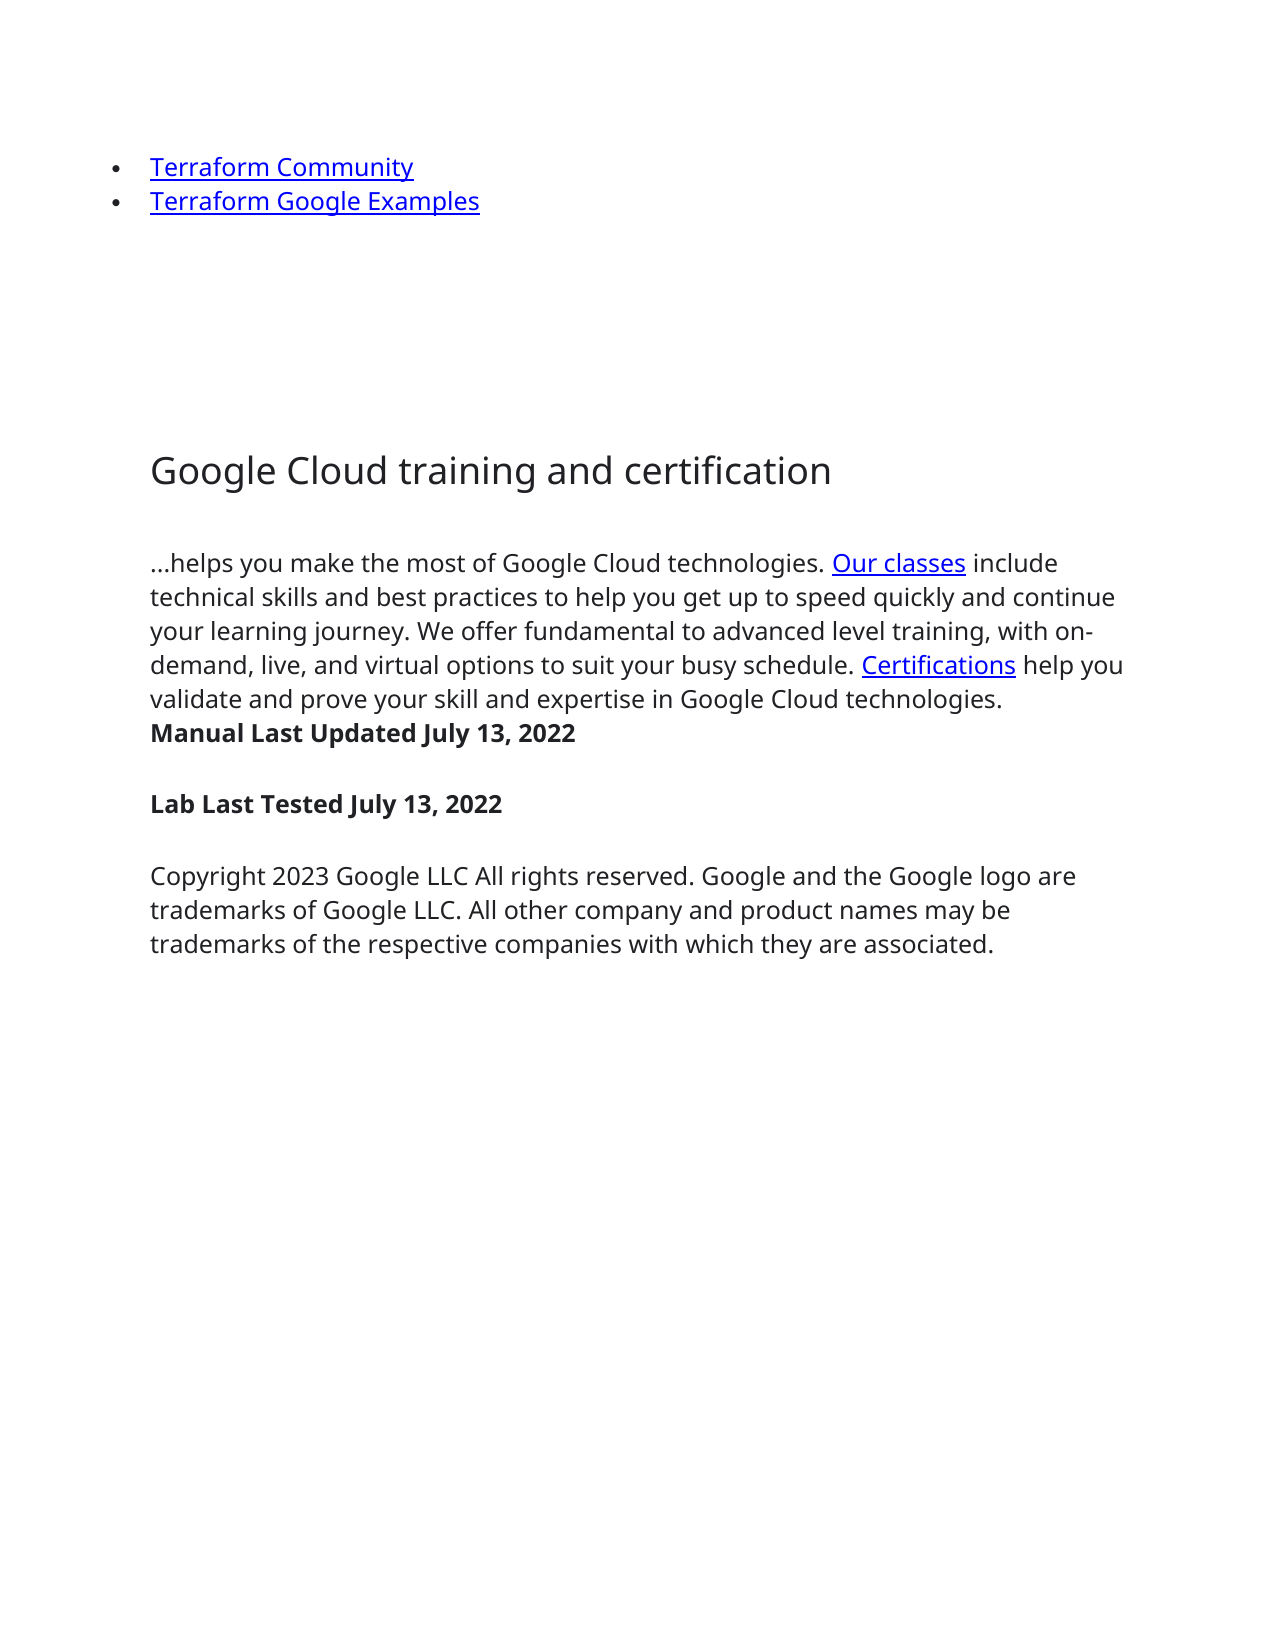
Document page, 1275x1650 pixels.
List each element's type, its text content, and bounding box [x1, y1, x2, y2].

text Lab Last Tested July 13, 2022 [150, 787, 1125, 821]
text Copyright 2023 Google LLC All rights reserved. Google and the Google logo are trademarks of Google LLC. All other company and product names may be trademarks of the respective companies with which they are associated. [150, 859, 1125, 961]
text Manual Last Updated July 13, 2022 [150, 716, 1125, 749]
text ...helps you make the most of Google Cloud technologies. Our classes include technical skills and best practices to help you get up to speed quickly and continue your learning journey. We offer fundamental to advanced level training, with on-demand, live, and virtual options to suit your busy schedule. Certifications help you validate and prove your skill and expertise in Google Cloud technologies. [150, 545, 1125, 716]
text Google Cloud training and certification [150, 444, 1125, 495]
list Terraform Google Examples [112, 184, 1125, 218]
list Terraform Community [112, 150, 1125, 184]
